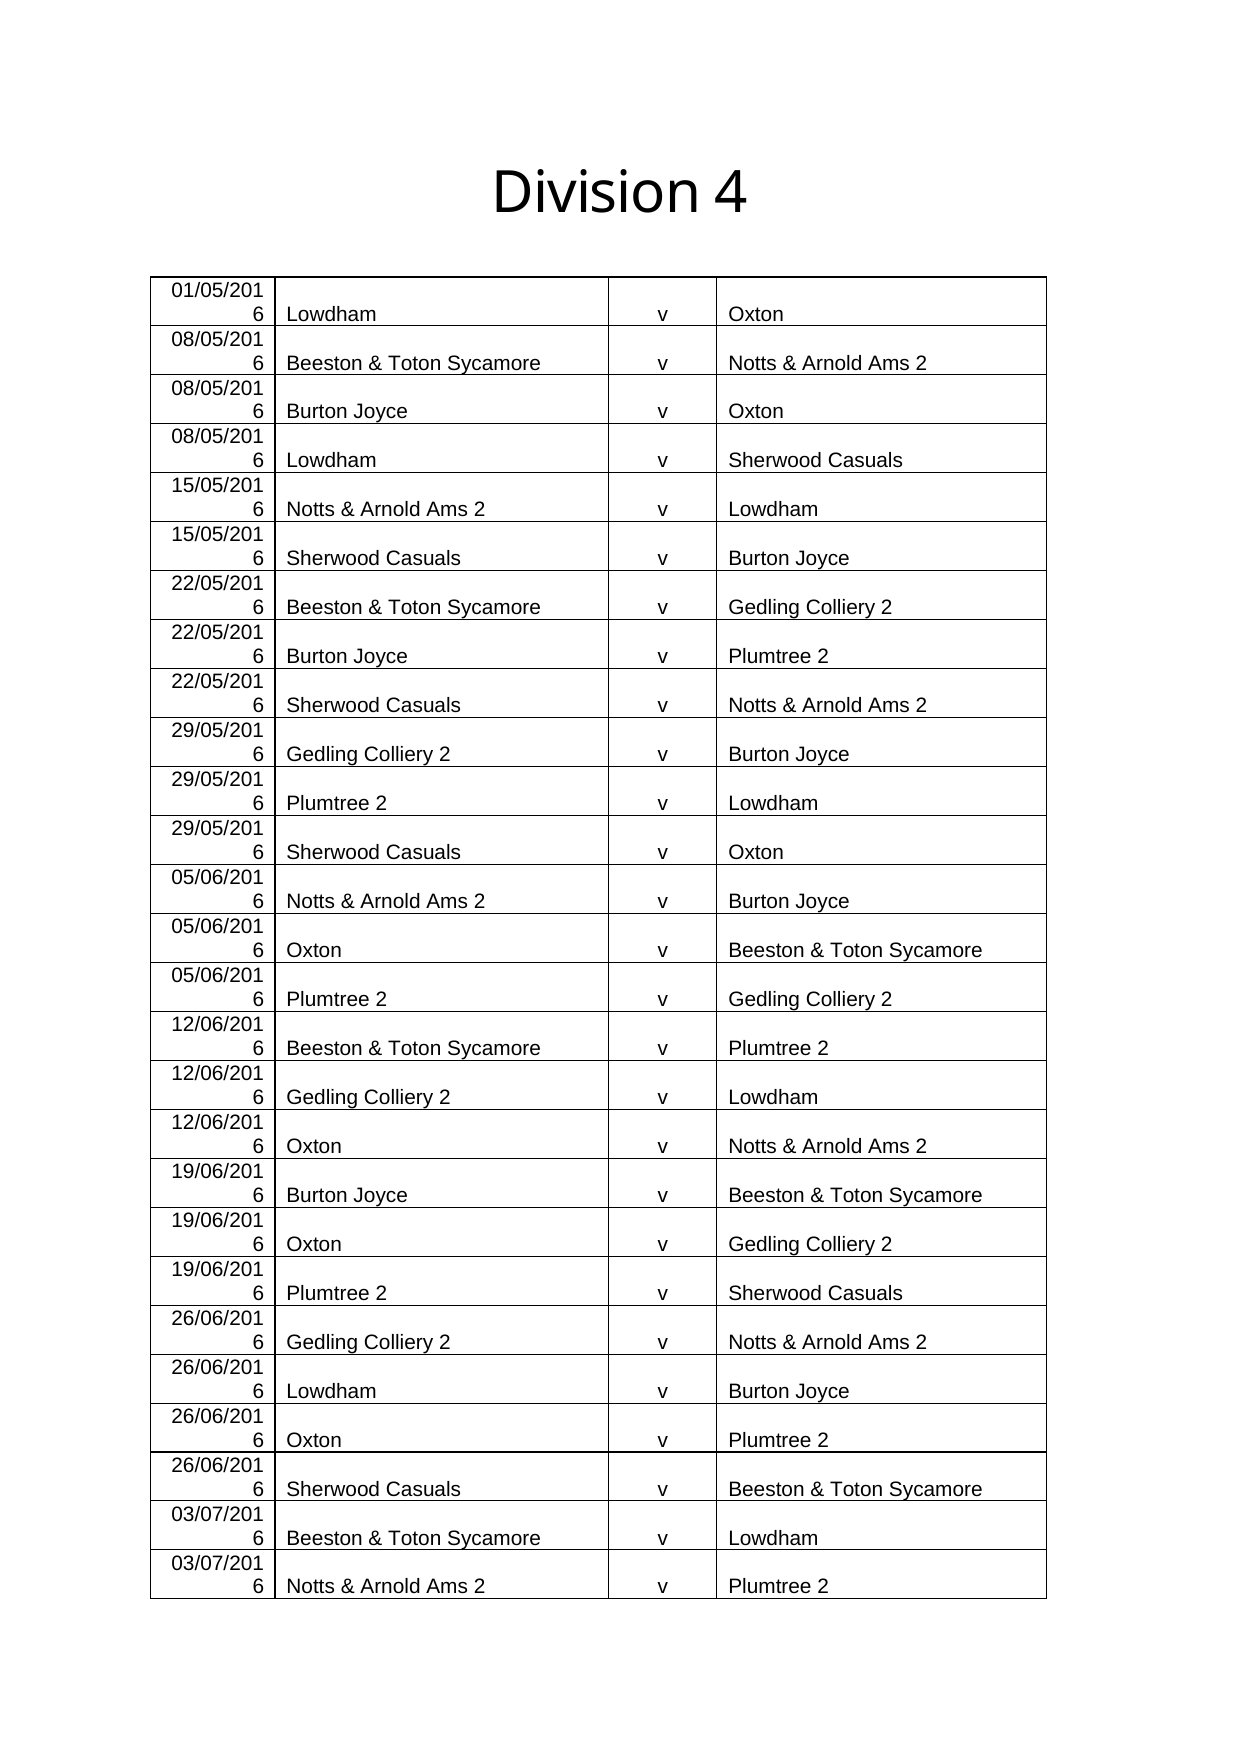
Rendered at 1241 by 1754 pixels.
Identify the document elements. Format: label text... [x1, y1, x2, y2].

table_cell Beeston & Toton Sycamore [276, 326, 608, 374]
table_cell v [609, 865, 716, 913]
table_cell v [609, 424, 716, 472]
table_cell 19/06/2016 [151, 1159, 274, 1207]
table_cell Notts & Arnold Ams 2 [717, 1306, 1046, 1353]
table_cell Beeston & Toton Sycamore [276, 1501, 608, 1549]
table_cell v [609, 816, 716, 864]
table_cell Burton Joyce [276, 375, 608, 423]
table_cell v [609, 1110, 716, 1158]
table_cell Beeston & Toton Sycamore [717, 1159, 1046, 1207]
table_cell Lowdham [276, 1355, 608, 1402]
table_cell Burton Joyce [717, 718, 1046, 766]
table_cell Oxton [276, 1208, 608, 1256]
table_cell v [609, 1159, 716, 1207]
table_cell Plumtree 2 [717, 1404, 1046, 1451]
table_cell Notts & Arnold Ams 2 [276, 865, 608, 913]
table_cell Plumtree 2 [276, 1257, 608, 1304]
table_header 01/05/2016 [151, 278, 274, 325]
table_cell v [609, 326, 716, 374]
table_cell v [609, 375, 716, 423]
table_cell v [609, 1501, 716, 1549]
table_cell Burton Joyce [276, 1159, 608, 1207]
table_cell Gedling Colliery 2 [717, 1208, 1046, 1256]
table_cell Oxton [276, 1110, 608, 1158]
table_cell Lowdham [276, 424, 608, 472]
table_cell 05/06/2016 [151, 963, 274, 1011]
table_cell 26/06/2016 [151, 1306, 274, 1353]
table_cell Plumtree 2 [717, 1012, 1046, 1060]
table_cell v [609, 767, 716, 815]
table_cell Gedling Colliery 2 [276, 718, 608, 766]
table_cell 15/05/2016 [151, 473, 274, 521]
table_header Lowdham [276, 278, 608, 325]
table_cell Sherwood Casuals [717, 1257, 1046, 1304]
table_cell Notts & Arnold Ams 2 [276, 1550, 608, 1598]
table_cell v [609, 1355, 716, 1402]
table_cell Sherwood Casuals [276, 522, 608, 570]
table_cell Lowdham [717, 1501, 1046, 1549]
table_header v [609, 278, 716, 325]
table_cell 05/06/2016 [151, 914, 274, 962]
table_cell Lowdham [717, 1061, 1046, 1109]
table_cell v [609, 620, 716, 668]
table_cell 03/07/2016 [151, 1501, 274, 1549]
table_cell 19/06/2016 [151, 1257, 274, 1304]
title Division 4 [150, 150, 1090, 229]
table_cell 03/07/2016 [151, 1550, 274, 1598]
table_cell 29/05/2016 [151, 816, 274, 864]
table_cell Oxton [717, 375, 1046, 423]
table_cell v [609, 473, 716, 521]
table_cell Beeston & Toton Sycamore [717, 1453, 1046, 1500]
table_cell 22/05/2016 [151, 669, 274, 717]
table_cell Sherwood Casuals [717, 424, 1046, 472]
table_cell v [609, 1550, 716, 1598]
table_cell v [609, 669, 716, 717]
table_cell Lowdham [717, 767, 1046, 815]
table_cell Burton Joyce [717, 865, 1046, 913]
table_cell v [609, 1453, 716, 1500]
table_cell 12/06/2016 [151, 1061, 274, 1109]
table_cell Lowdham [717, 473, 1046, 521]
table_cell Plumtree 2 [276, 767, 608, 815]
table_cell v [609, 963, 716, 1011]
table_cell v [609, 1257, 716, 1304]
table_cell Plumtree 2 [717, 1550, 1046, 1598]
table_cell Gedling Colliery 2 [276, 1306, 608, 1353]
table_cell v [609, 522, 716, 570]
table_cell Notts & Arnold Ams 2 [276, 473, 608, 521]
table_cell v [609, 571, 716, 619]
table_cell Burton Joyce [717, 1355, 1046, 1402]
table_cell Oxton [717, 816, 1046, 864]
table_cell 08/05/2016 [151, 424, 274, 472]
table_cell Sherwood Casuals [276, 669, 608, 717]
table_cell Oxton [276, 1404, 608, 1451]
table_cell v [609, 1061, 716, 1109]
table_cell 12/06/2016 [151, 1012, 274, 1060]
table_cell Notts & Arnold Ams 2 [717, 1110, 1046, 1158]
table_cell 12/06/2016 [151, 1110, 274, 1158]
table_header Oxton [717, 278, 1046, 325]
table_cell 08/05/2016 [151, 375, 274, 423]
table_cell 26/06/2016 [151, 1355, 274, 1402]
table_cell 29/05/2016 [151, 718, 274, 766]
table_cell Gedling Colliery 2 [276, 1061, 608, 1109]
table_cell 05/06/2016 [151, 865, 274, 913]
table_cell Burton Joyce [717, 522, 1046, 570]
table_cell Gedling Colliery 2 [717, 571, 1046, 619]
table_cell Burton Joyce [276, 620, 608, 668]
table_cell v [609, 1012, 716, 1060]
table_cell 22/05/2016 [151, 571, 274, 619]
table_cell Sherwood Casuals [276, 816, 608, 864]
table_cell Beeston & Toton Sycamore [717, 914, 1046, 962]
table_cell v [609, 1404, 716, 1451]
table_cell v [609, 718, 716, 766]
table_cell 15/05/2016 [151, 522, 274, 570]
table_cell Beeston & Toton Sycamore [276, 571, 608, 619]
table_cell Plumtree 2 [276, 963, 608, 1011]
table_cell v [609, 914, 716, 962]
table_cell 29/05/2016 [151, 767, 274, 815]
table_cell 19/06/2016 [151, 1208, 274, 1256]
table_cell Notts & Arnold Ams 2 [717, 326, 1046, 374]
table_cell 08/05/2016 [151, 326, 274, 374]
table_cell Oxton [276, 914, 608, 962]
table_cell Sherwood Casuals [276, 1453, 608, 1500]
table_cell 26/06/2016 [151, 1453, 274, 1500]
table_cell Notts & Arnold Ams 2 [717, 669, 1046, 717]
table_cell Beeston & Toton Sycamore [276, 1012, 608, 1060]
table_cell 26/06/2016 [151, 1404, 274, 1451]
table_cell v [609, 1208, 716, 1256]
table_cell 22/05/2016 [151, 620, 274, 668]
table_cell Gedling Colliery 2 [717, 963, 1046, 1011]
table_cell v [609, 1306, 716, 1353]
table_cell Plumtree 2 [717, 620, 1046, 668]
